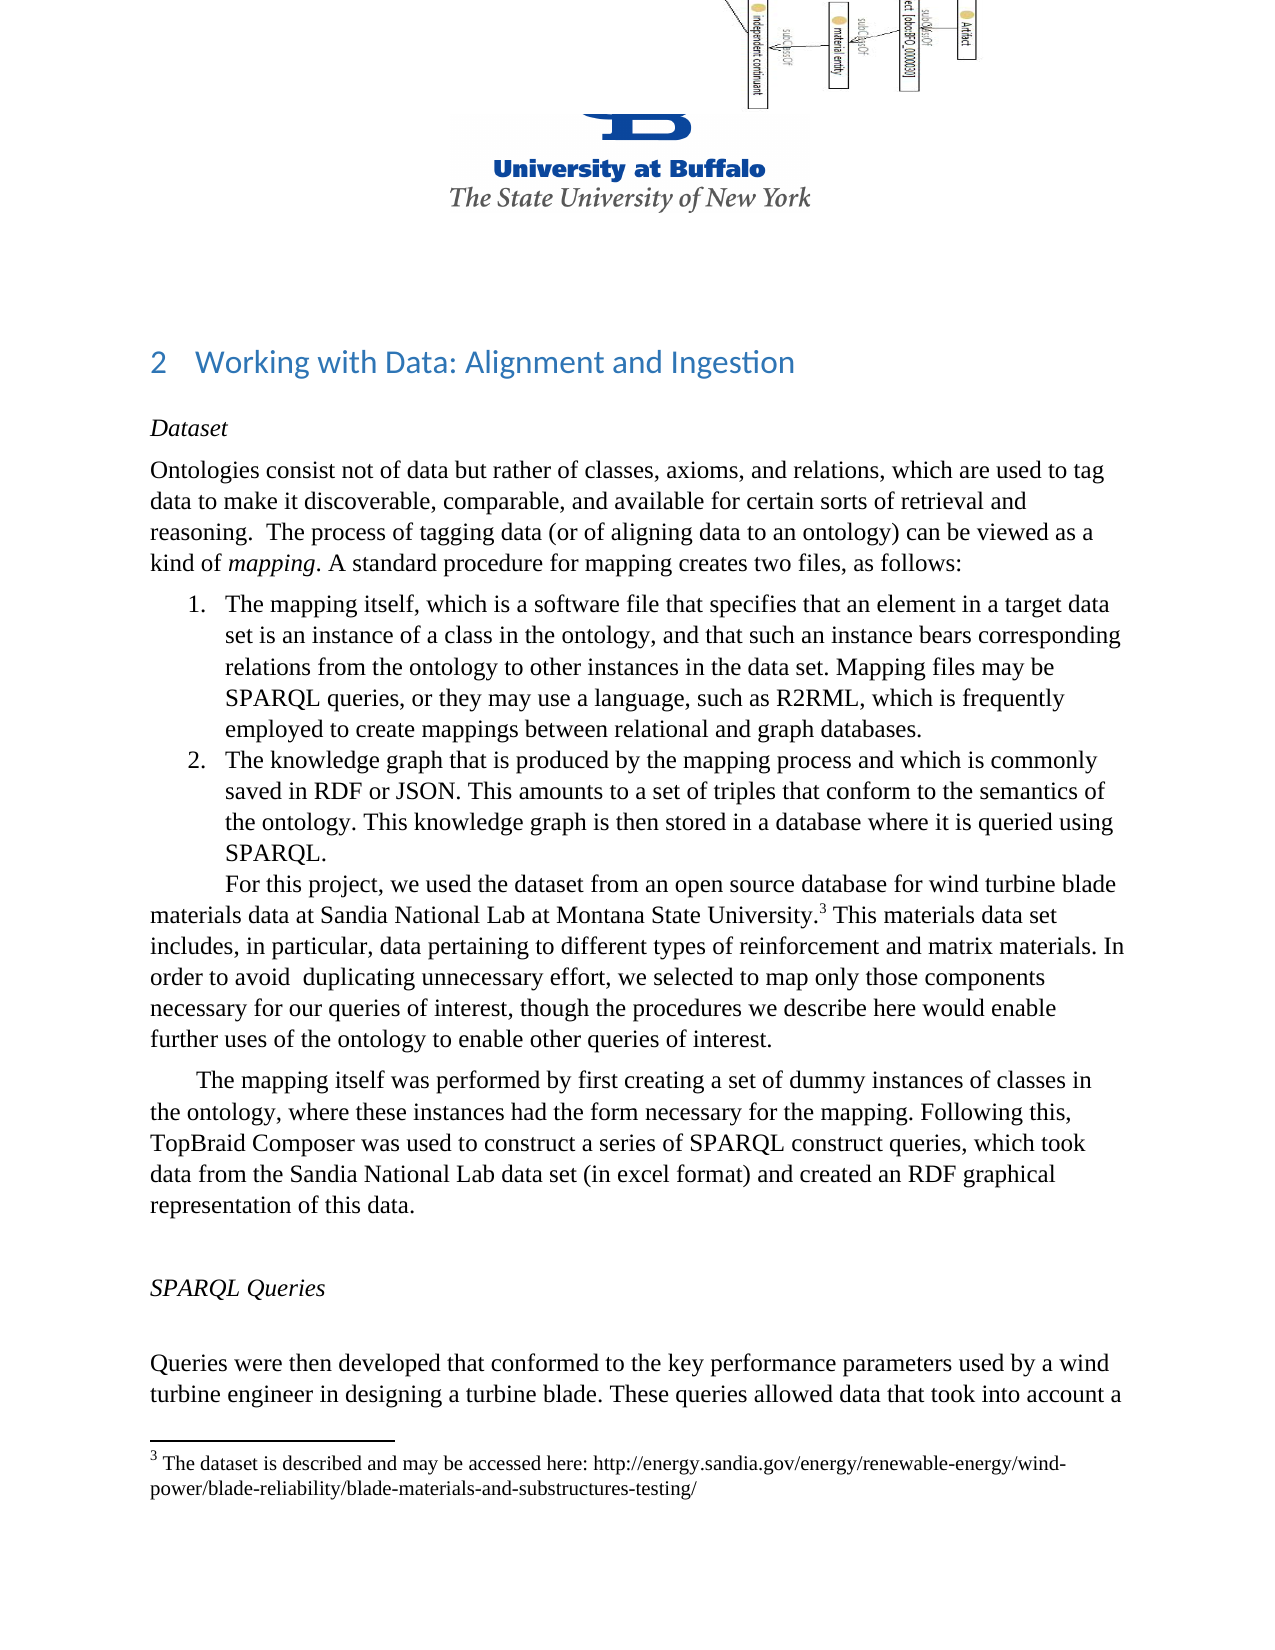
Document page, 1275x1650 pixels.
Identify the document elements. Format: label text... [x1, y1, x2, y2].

subtitle Working with Data: Alignment and Ingestion [150, 341, 1125, 382]
picture [450, 114, 811, 213]
text For this project, we used the dataset from an open source database for wind turbine blade materials data at Sandia National Lab at Montana State University. This materials data set includes, in particular, data pertaining to different types of reinforcement and matrix materials. In order to avoid duplicating unnecessary effort, we selected to map only those components necessary for our queries of interest, though the procedures we describe here would enable further uses of the ontology to enable other queries of interest. [150, 869, 1125, 1053]
text The mapping itself was performed by first creating a set of dummy instances of classes in the ontology, where these instances had the form necessary for the mapping. Following this, TopBraid Composer was used to construct a series of SPARQL construct queries, which took data from the Sandia National Lab data set (in excel format) and created an RDF graphical representation of this data. [150, 1066, 1125, 1218]
text Dataset [150, 413, 1125, 442]
list The knowledge graph that is produced by the mapping process and which is commonly saved in RDF or JSON. This amounts to a set of triples that conform to the semantics of the ontology. This knowledge graph is then stored in a database where it is queried using SPARQL. [187, 745, 1125, 867]
picture [183, 0, 1043, 113]
text Ontologies consist not of data but rather of classes, axioms, and relations, which are used to tag data to make it discoverable, comparable, and available for certain sorts of retrieval and reasoning. The process of tagging data (or of aligning data to an ontology) can be viewed as a kind of mapping. A standard procedure for mapping creates two files, as follows: [150, 455, 1125, 577]
list The mapping itself, which is a software file that specifies that an element in a target data set is an instance of a class in the ontology, and that such an instance bears corresponding relations from the ontology to other instances in the data set. Mapping files may be SPARQL queries, or they may use a language, such as R2RML, which is frequently employed to create mappings between relational and graph databases. [187, 589, 1125, 742]
text SPARQL Queries [150, 1273, 1125, 1301]
